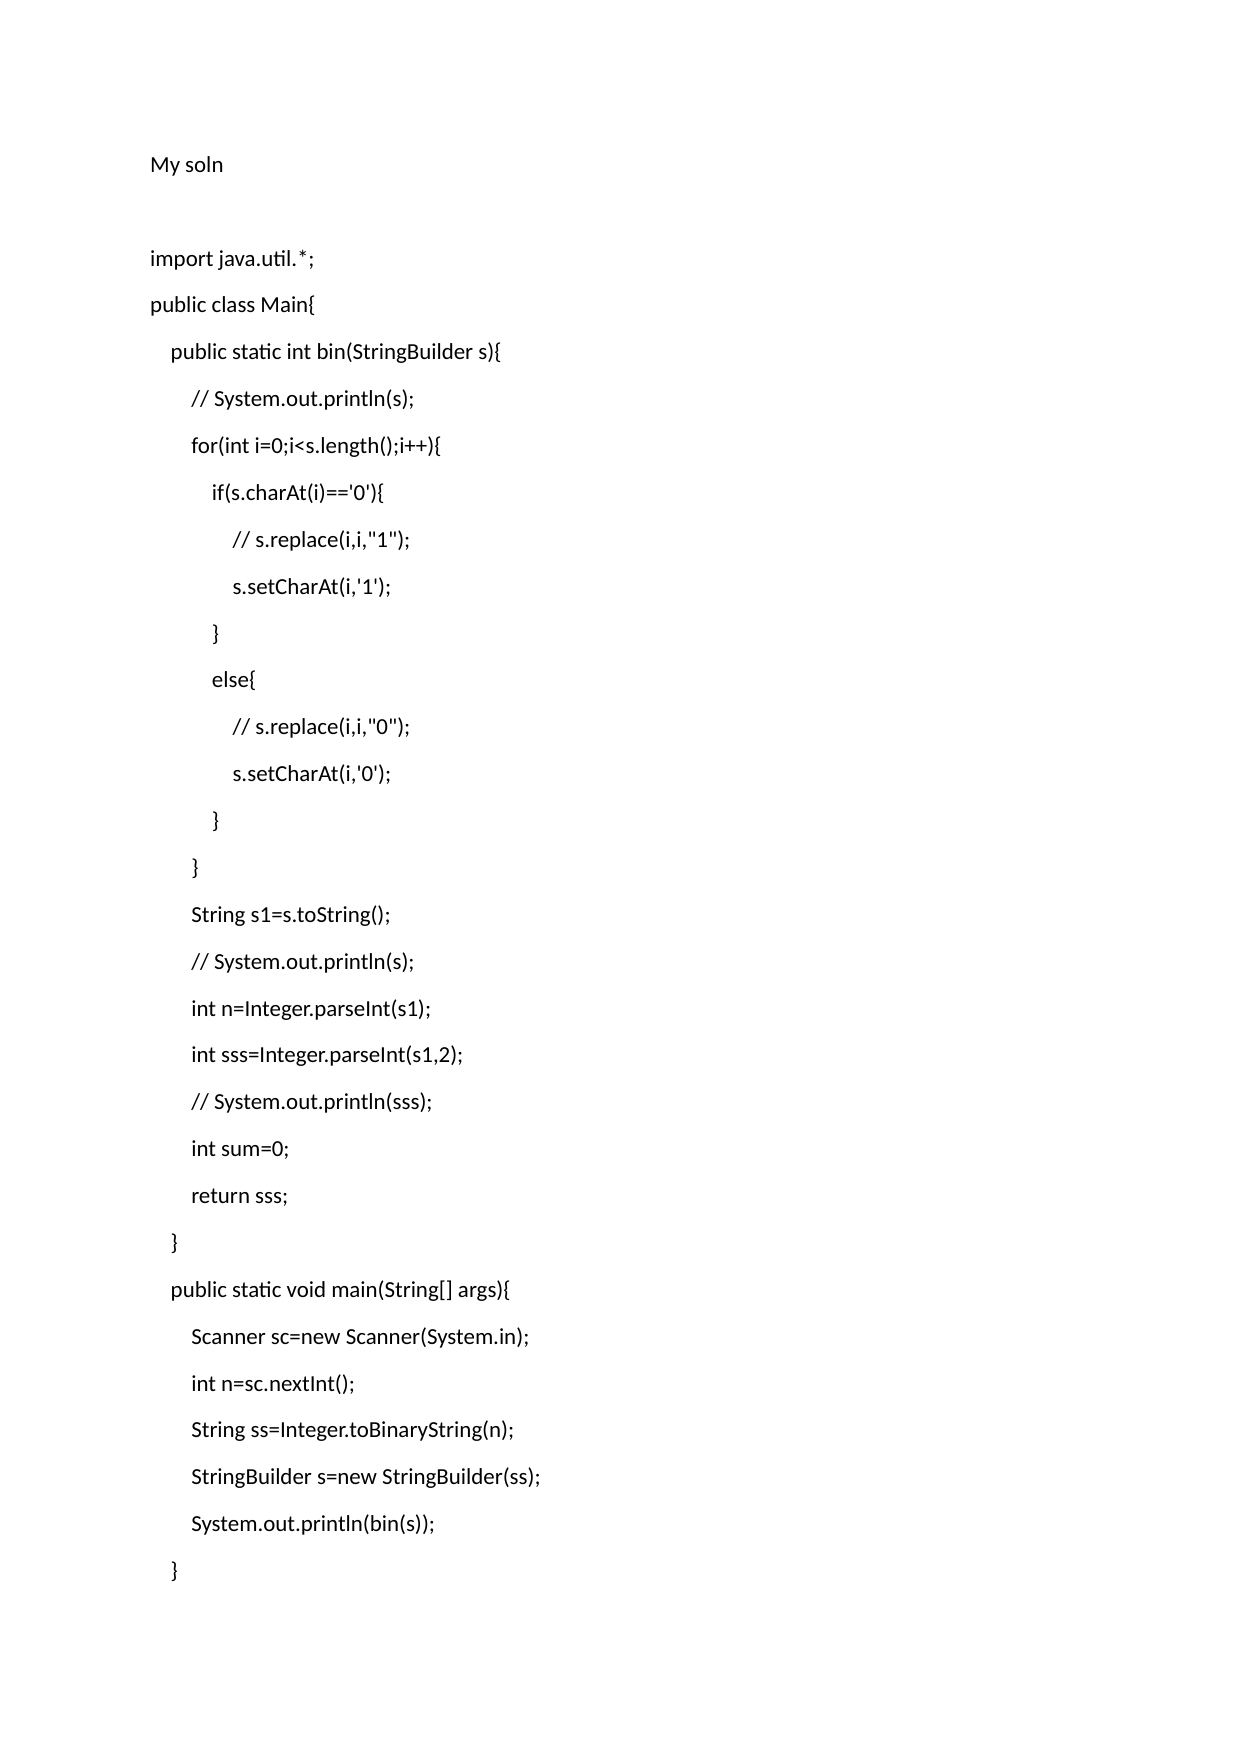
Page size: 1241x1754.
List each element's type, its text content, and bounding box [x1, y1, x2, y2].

text for(int i=0;i<s.length();i++){ [150, 431, 1090, 459]
text // System.out.println(s); [150, 384, 1090, 412]
text } [150, 1556, 1090, 1584]
text s.setCharAt(i,'0'); [150, 759, 1090, 787]
text public class Main{ [150, 291, 1090, 319]
text public static int bin(StringBuilder s){ [150, 337, 1090, 366]
text else{ [150, 666, 1090, 694]
text } [150, 1228, 1090, 1256]
text String ss=Integer.toBinaryString(n); [150, 1416, 1090, 1444]
text System.out.println(bin(s)); [150, 1509, 1090, 1537]
text // System.out.println(s); [150, 947, 1090, 975]
text // System.out.println(sss); [150, 1087, 1090, 1116]
text int n=sc.nextInt(); [150, 1369, 1090, 1397]
text } [150, 853, 1090, 881]
text Scanner sc=new Scanner(System.in); [150, 1322, 1090, 1350]
text import java.util.*; [150, 244, 1090, 272]
text int n=Integer.parseInt(s1); [150, 994, 1090, 1022]
text My soln [150, 150, 1090, 178]
text int sum=0; [150, 1134, 1090, 1162]
text s.setCharAt(i,'1'); [150, 572, 1090, 600]
text } [150, 806, 1090, 834]
text int sss=Integer.parseInt(s1,2); [150, 1041, 1090, 1069]
text StringBuilder s=new StringBuilder(ss); [150, 1462, 1090, 1491]
text } [150, 619, 1090, 647]
text return sss; [150, 1181, 1090, 1209]
text // s.replace(i,i,"1"); [150, 525, 1090, 553]
text String s1=s.toString(); [150, 900, 1090, 928]
text public static void main(String[] args){ [150, 1275, 1090, 1303]
text if(s.charAt(i)=='0'){ [150, 478, 1090, 506]
text // s.replace(i,i,"0"); [150, 712, 1090, 741]
